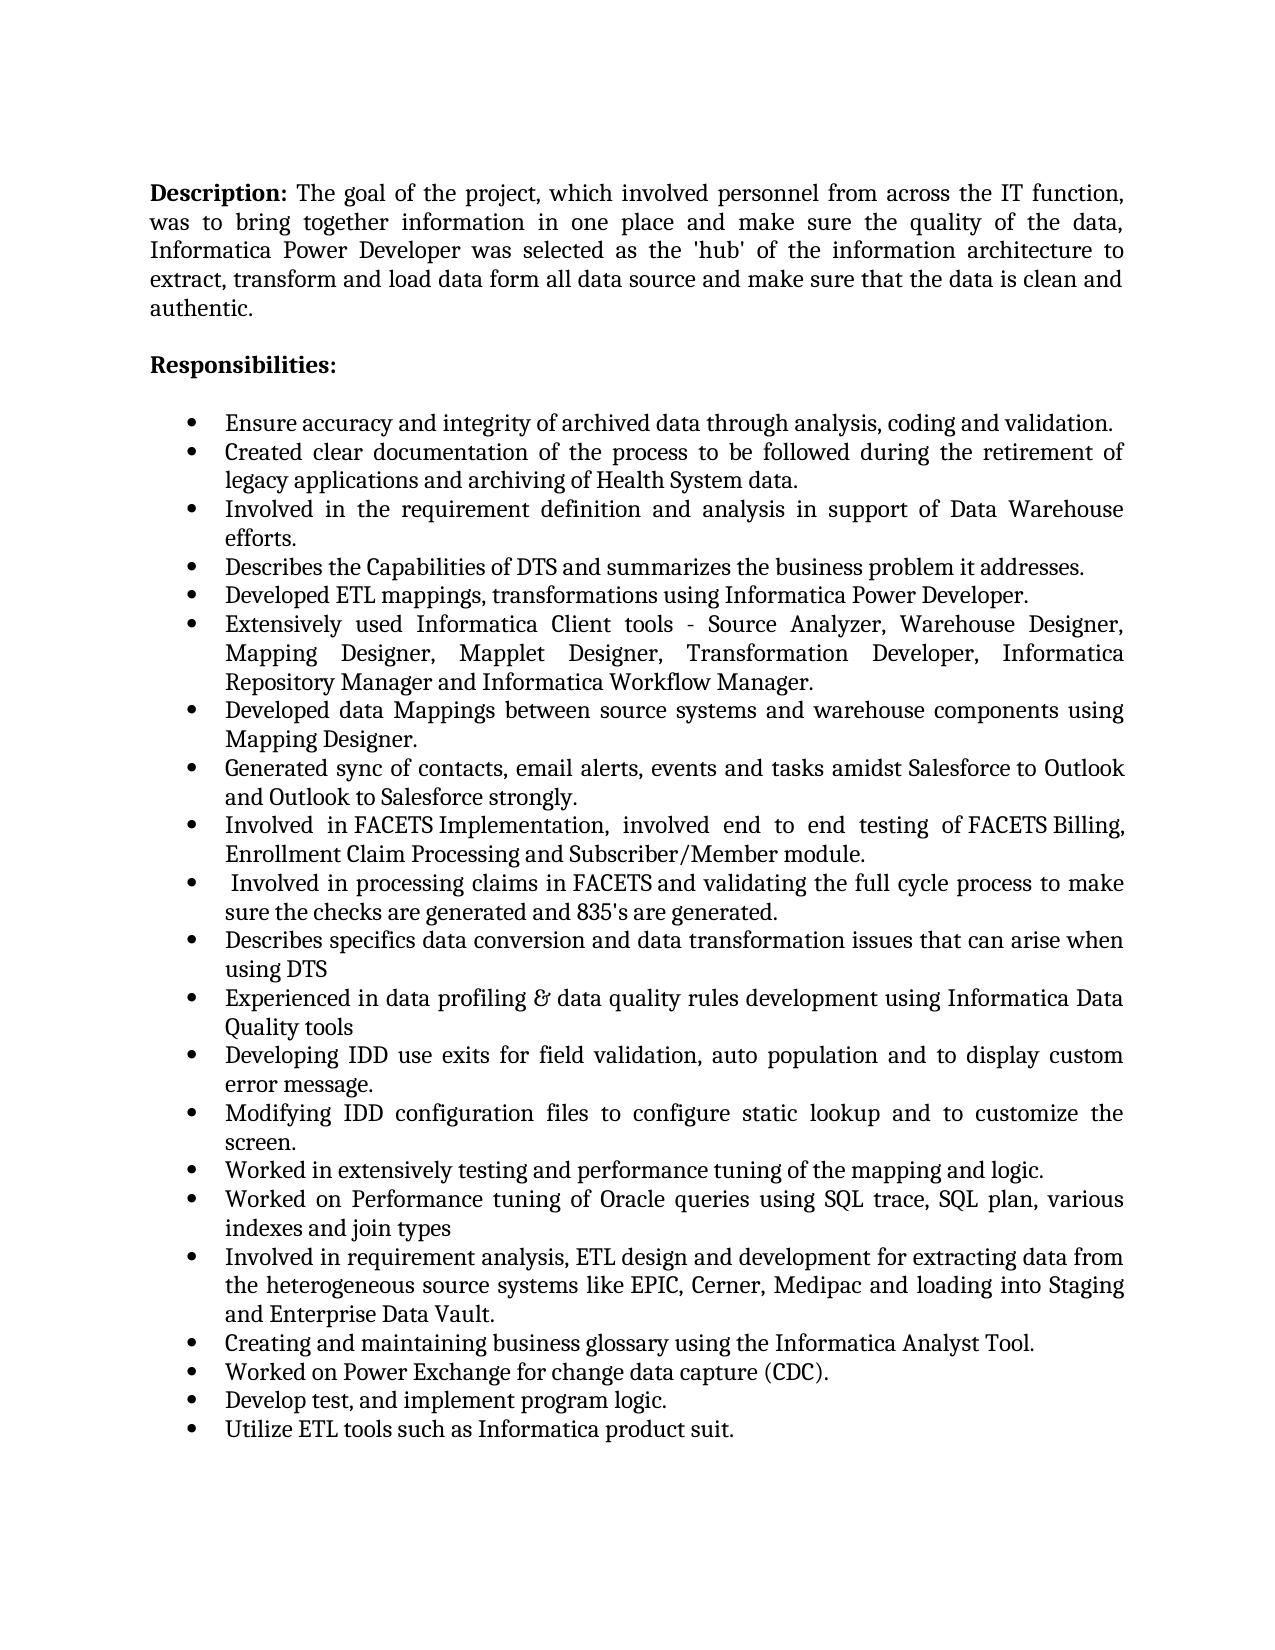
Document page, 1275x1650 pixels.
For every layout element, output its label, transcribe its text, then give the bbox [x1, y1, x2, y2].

list Developed ETL mappings, transformations using Informatica Power Developer. [187, 581, 1125, 610]
list Worked on Performance tuning of Oracle queries using SQL trace, SQL plan, various indexes and join types [187, 1185, 1125, 1242]
list Creating and maintaining business glossary using the Informatica Analyst Tool. [187, 1329, 1125, 1357]
list Developing IDD use exits for field validation, auto population and to display custom error message. [187, 1041, 1125, 1099]
text Description: The goal of the project, which involved personnel from across the IT function, was to bring together information in one place and make sure the quality of the data, Informatica Power Developer was selected as the 'hub' of the information architecture to extract, transform and load data form all data source and make sure that the data is clean and authentic. [150, 179, 1125, 322]
list Describes the Capabilities of DTS and summarizes the business problem it addresses. [187, 552, 1125, 581]
list Worked on Power Exchange for change data capture (CDC). [187, 1357, 1125, 1386]
list Describes specifics data conversion and data transformation issues that can arise when using DTS [187, 926, 1125, 984]
list Modifying IDD configuration files to configure static lookup and to customize the screen. [187, 1099, 1125, 1156]
list Experienced in data profiling & data quality rules development using Informatica Data Quality tools [187, 984, 1125, 1041]
list Worked in extensively testing and performance tuning of the mapping and logic. [187, 1156, 1125, 1185]
list Involved in requirement analysis, ETL design and development for extracting data from the heterogeneous source systems like EPIC, Cerner, Medipac and loading into Staging and Enterprise Data Vault. [187, 1242, 1125, 1329]
list Utilize ETL tools such as Informatica product suit. [187, 1415, 1125, 1444]
text Responsibilities: [150, 351, 1125, 380]
list Created clear documentation of the process to be followed during the retirement of legacy applications and archiving of Health System data. [187, 437, 1125, 495]
list Developed data Mappings between source systems and warehouse components using Mapping Designer. [187, 696, 1125, 754]
list Extensively used Informatica Client tools - Source Analyzer, Warehouse Designer, Mapping Designer, Mapplet Designer, Transformation Developer, Informatica Repository Manager and Informatica Workflow Manager. [187, 610, 1125, 696]
list Generated sync of contacts, email alerts, events and tasks amidst Salesforce to Outlook and Outlook to Salesforce strongly. [187, 754, 1125, 811]
list Involved in the requirement definition and analysis in support of Data Warehouse efforts. [187, 495, 1125, 552]
list Involved in FACETS Implementation, involved end to end testing of FACETS Billing, Enrollment Claim Processing and Subscriber/Member module. [187, 811, 1125, 869]
list Involved in processing claims in FACETS and validating the full cycle process to make sure the checks are generated and 835's are generated. [187, 869, 1125, 926]
list Develop test, and implement program logic. [187, 1386, 1125, 1415]
list Ensure accuracy and integrity of archived data through analysis, coding and validation. [187, 409, 1125, 437]
